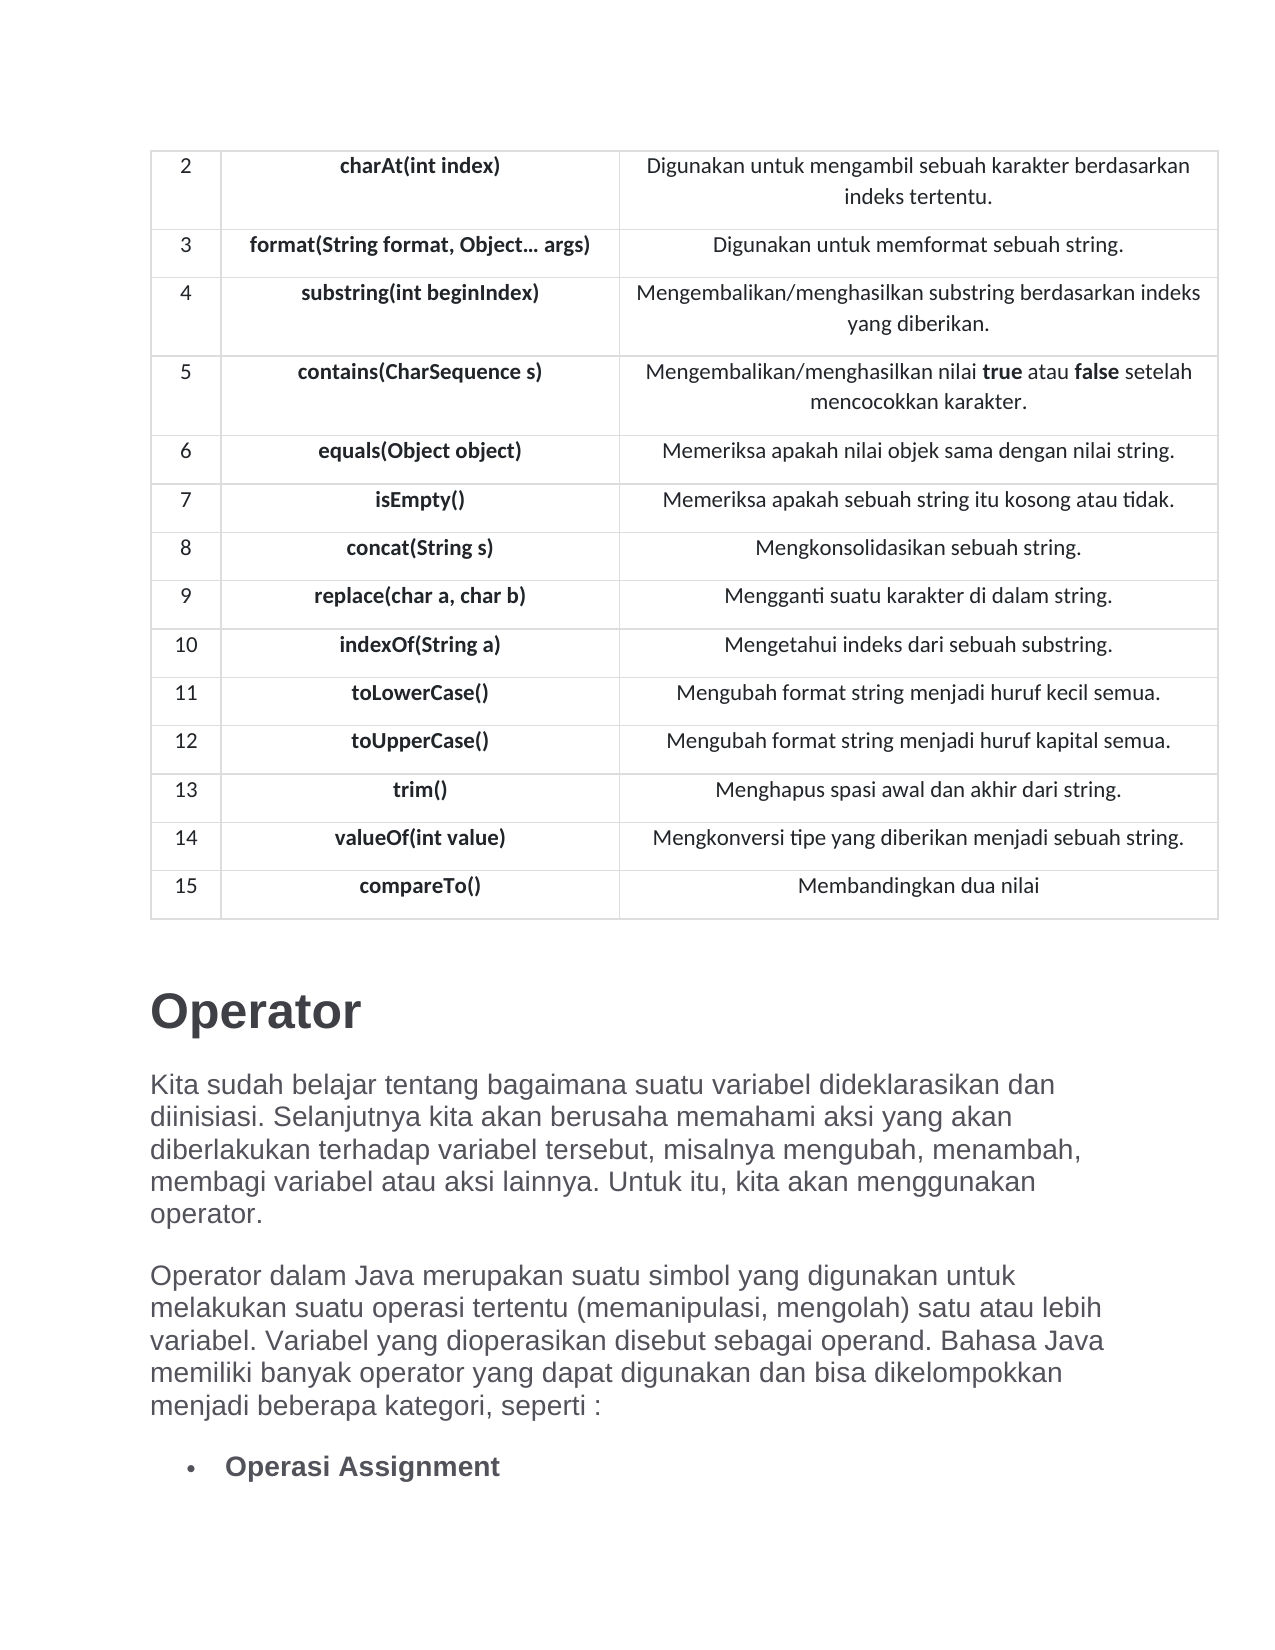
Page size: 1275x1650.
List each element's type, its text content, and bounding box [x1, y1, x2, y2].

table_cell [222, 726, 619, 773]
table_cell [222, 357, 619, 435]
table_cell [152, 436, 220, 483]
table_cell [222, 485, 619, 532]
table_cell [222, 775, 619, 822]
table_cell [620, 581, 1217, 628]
text Kita sudah belajar tentang bagaimana suatu variabel dideklarasikan dan diinisiasi. Selanjutnya kita akan berusaha memahami aksi yang akan diberlakukan terhadap variabel tersebut, misalnya mengubah, menambah, membagi variabel atau aksi lainnya. Untuk itu, kita akan menggunakan operator. [150, 1068, 1125, 1230]
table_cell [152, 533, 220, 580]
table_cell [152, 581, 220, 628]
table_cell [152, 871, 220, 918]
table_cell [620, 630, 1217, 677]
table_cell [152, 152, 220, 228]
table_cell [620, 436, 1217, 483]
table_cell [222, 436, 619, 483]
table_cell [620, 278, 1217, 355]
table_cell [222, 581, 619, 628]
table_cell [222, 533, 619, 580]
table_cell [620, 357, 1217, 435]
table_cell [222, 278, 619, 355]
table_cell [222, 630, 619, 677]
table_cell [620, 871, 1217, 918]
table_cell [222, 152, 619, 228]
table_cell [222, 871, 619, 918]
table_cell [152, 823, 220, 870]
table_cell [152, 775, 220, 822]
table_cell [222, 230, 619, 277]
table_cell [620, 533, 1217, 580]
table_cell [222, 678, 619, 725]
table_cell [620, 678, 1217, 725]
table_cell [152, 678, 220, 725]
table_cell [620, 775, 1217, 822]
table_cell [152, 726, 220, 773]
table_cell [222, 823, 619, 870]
text Operator dalam Java merupakan suatu simbol yang digunakan untuk melakukan suatu operasi tertentu (memanipulasi, mengolah) satu atau lebih variabel. Variabel yang dioperasikan disebut sebagai operand. Bahasa Java memiliki banyak operator yang dapat digunakan dan bisa dikelompokkan menjadi beberapa kategori, seperti : [150, 1259, 1125, 1421]
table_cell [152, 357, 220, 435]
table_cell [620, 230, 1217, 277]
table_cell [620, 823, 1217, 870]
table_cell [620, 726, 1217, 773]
list Operasi Assignment [187, 1450, 1125, 1483]
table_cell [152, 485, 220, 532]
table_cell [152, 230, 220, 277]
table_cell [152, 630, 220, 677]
subtitle Operator [150, 981, 1125, 1039]
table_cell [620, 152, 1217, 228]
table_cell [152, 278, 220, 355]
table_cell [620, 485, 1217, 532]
